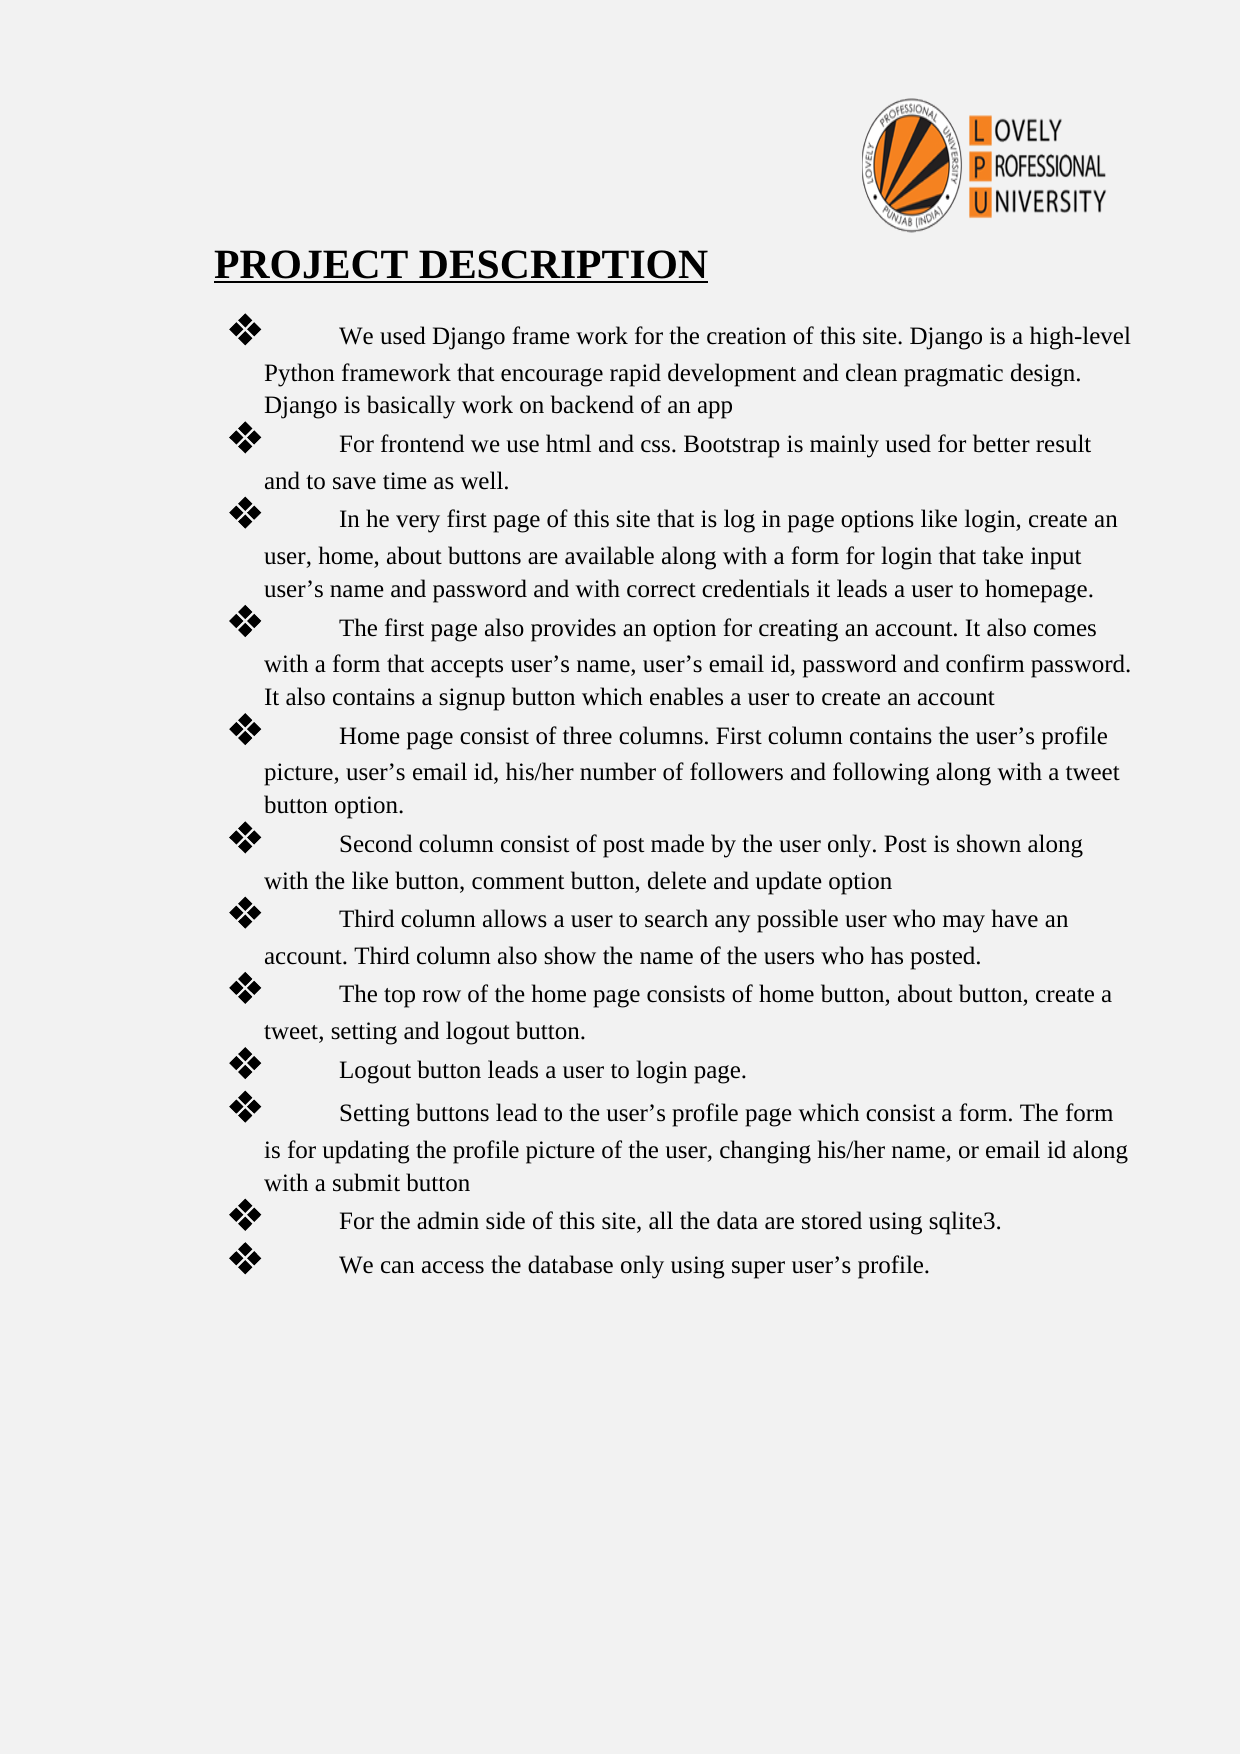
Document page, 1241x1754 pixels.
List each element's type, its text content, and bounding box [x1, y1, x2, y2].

list Setting buttons lead to the user’s profile page which consist a form. The form is for updating the profile picture of the user, changing his/her name, or email id along with a submit button [226, 1093, 1134, 1197]
list We used Django frame work for the creation of this site. Django is a high-level Python framework that encourage rapid development and clean pragmatic design. Django is basically work on backend of an app [226, 315, 1134, 419]
list Logout button leads a user to login page. [226, 1049, 1134, 1087]
list We can access the database only using super user’s profile. [226, 1244, 1134, 1282]
list The top row of the home page consists of home button, about button, create a tweet, setting and logout button. [226, 974, 1134, 1045]
list The first page also provides an option for creating an account. It also comes with a form that accepts user’s name, user’s email id, password and confirm password. It also contains a signup button which enables a user to create an account [226, 607, 1134, 711]
text PROJECT DESCRIPTION [189, 150, 1134, 287]
list In he very first page of this site that is log in page options like login, create an user, home, about buttons are available along with a form for login that take input user’s name and password and with correct credentials it leads a user to homepage. [226, 499, 1134, 603]
list For frontend we use html and css. Bootstrap is mainly used for better result and to save time as well. [226, 424, 1134, 494]
list Second column consist of post made by the user only. Post is shown along with the like button, comment button, delete and update option [226, 823, 1134, 894]
list For the admin side of this site, all the data are stored using sqlite3. [226, 1201, 1134, 1239]
list Home page consist of three columns. First column contains the user’s profile picture, user’s email id, his/her number of followers and following along with a tweet button option. [226, 715, 1134, 819]
picture [862, 98, 1107, 233]
list Third column allows a user to search any possible user who may have an account. Third column also show the name of the users who has posted. [226, 899, 1134, 970]
